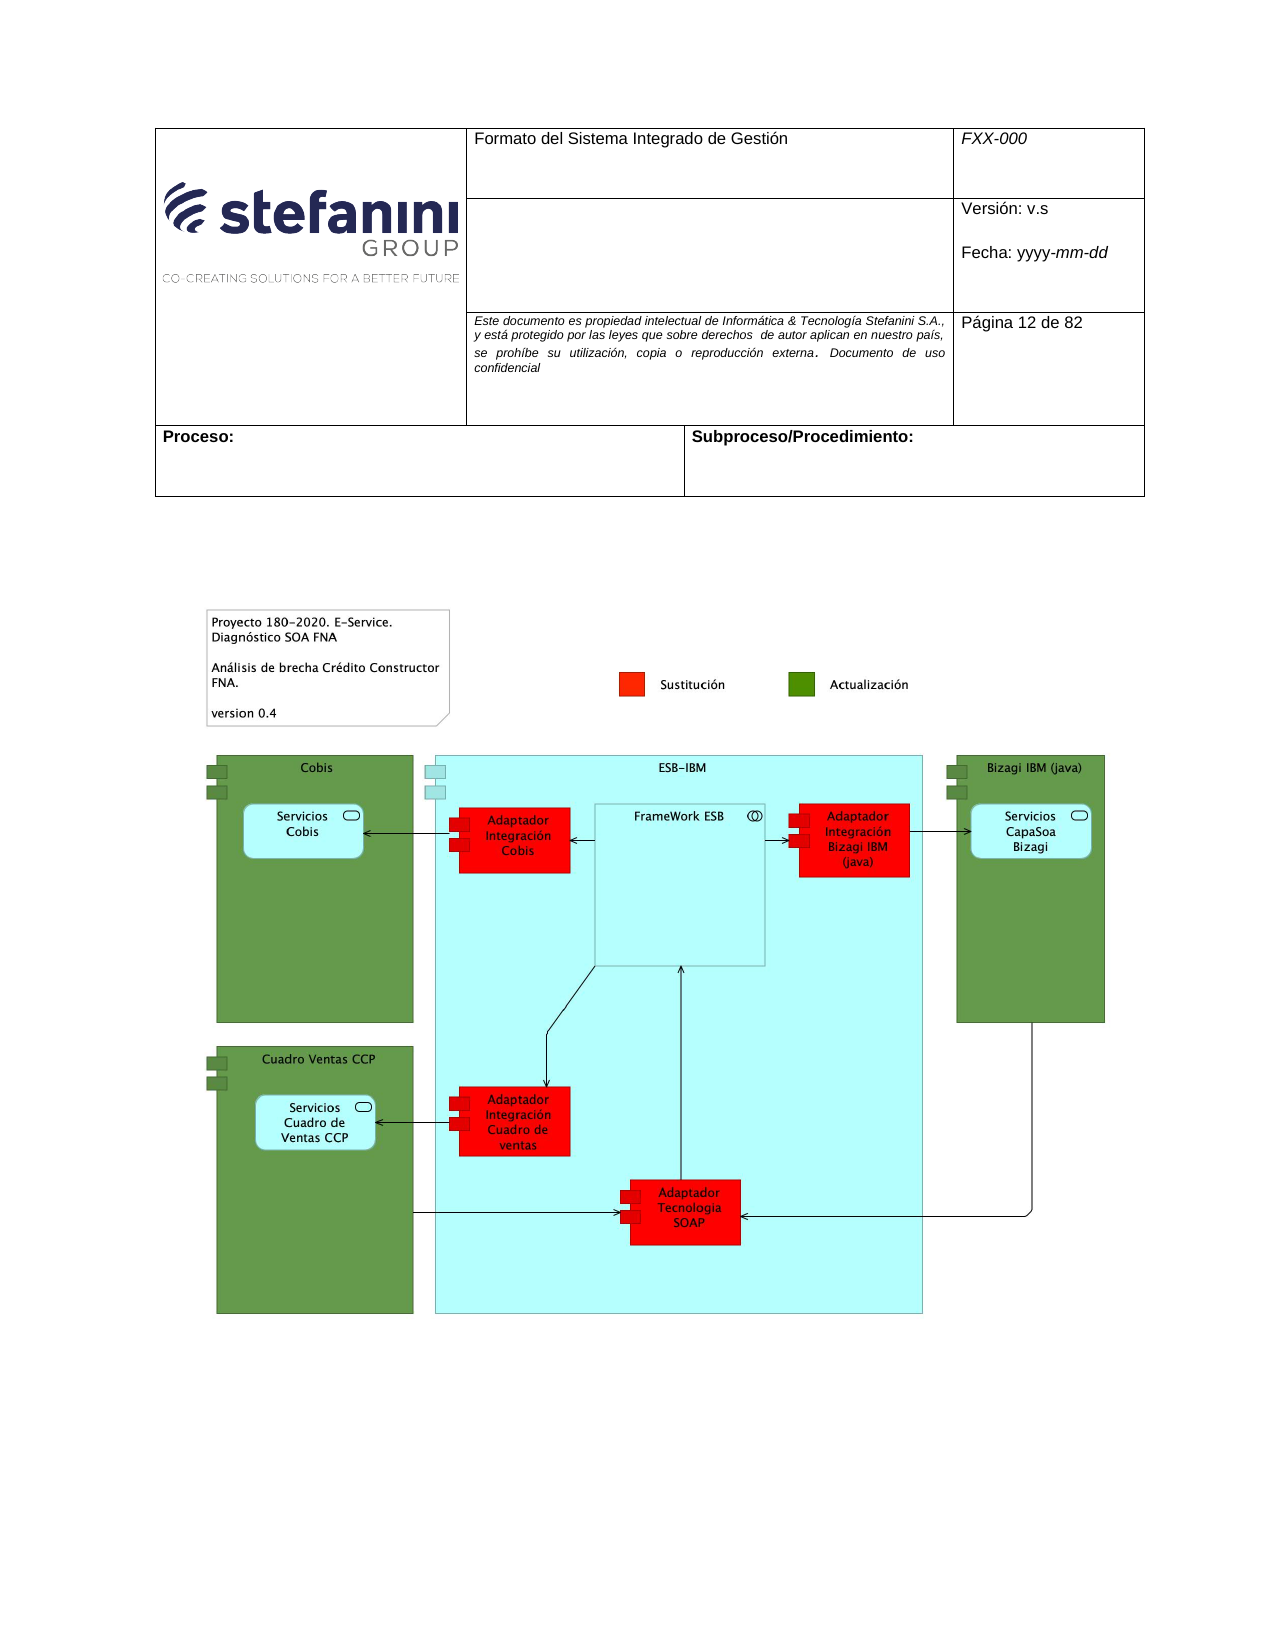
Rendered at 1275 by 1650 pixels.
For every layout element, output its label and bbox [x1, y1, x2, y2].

picture [162, 182, 460, 286]
picture [196, 599, 1115, 1324]
